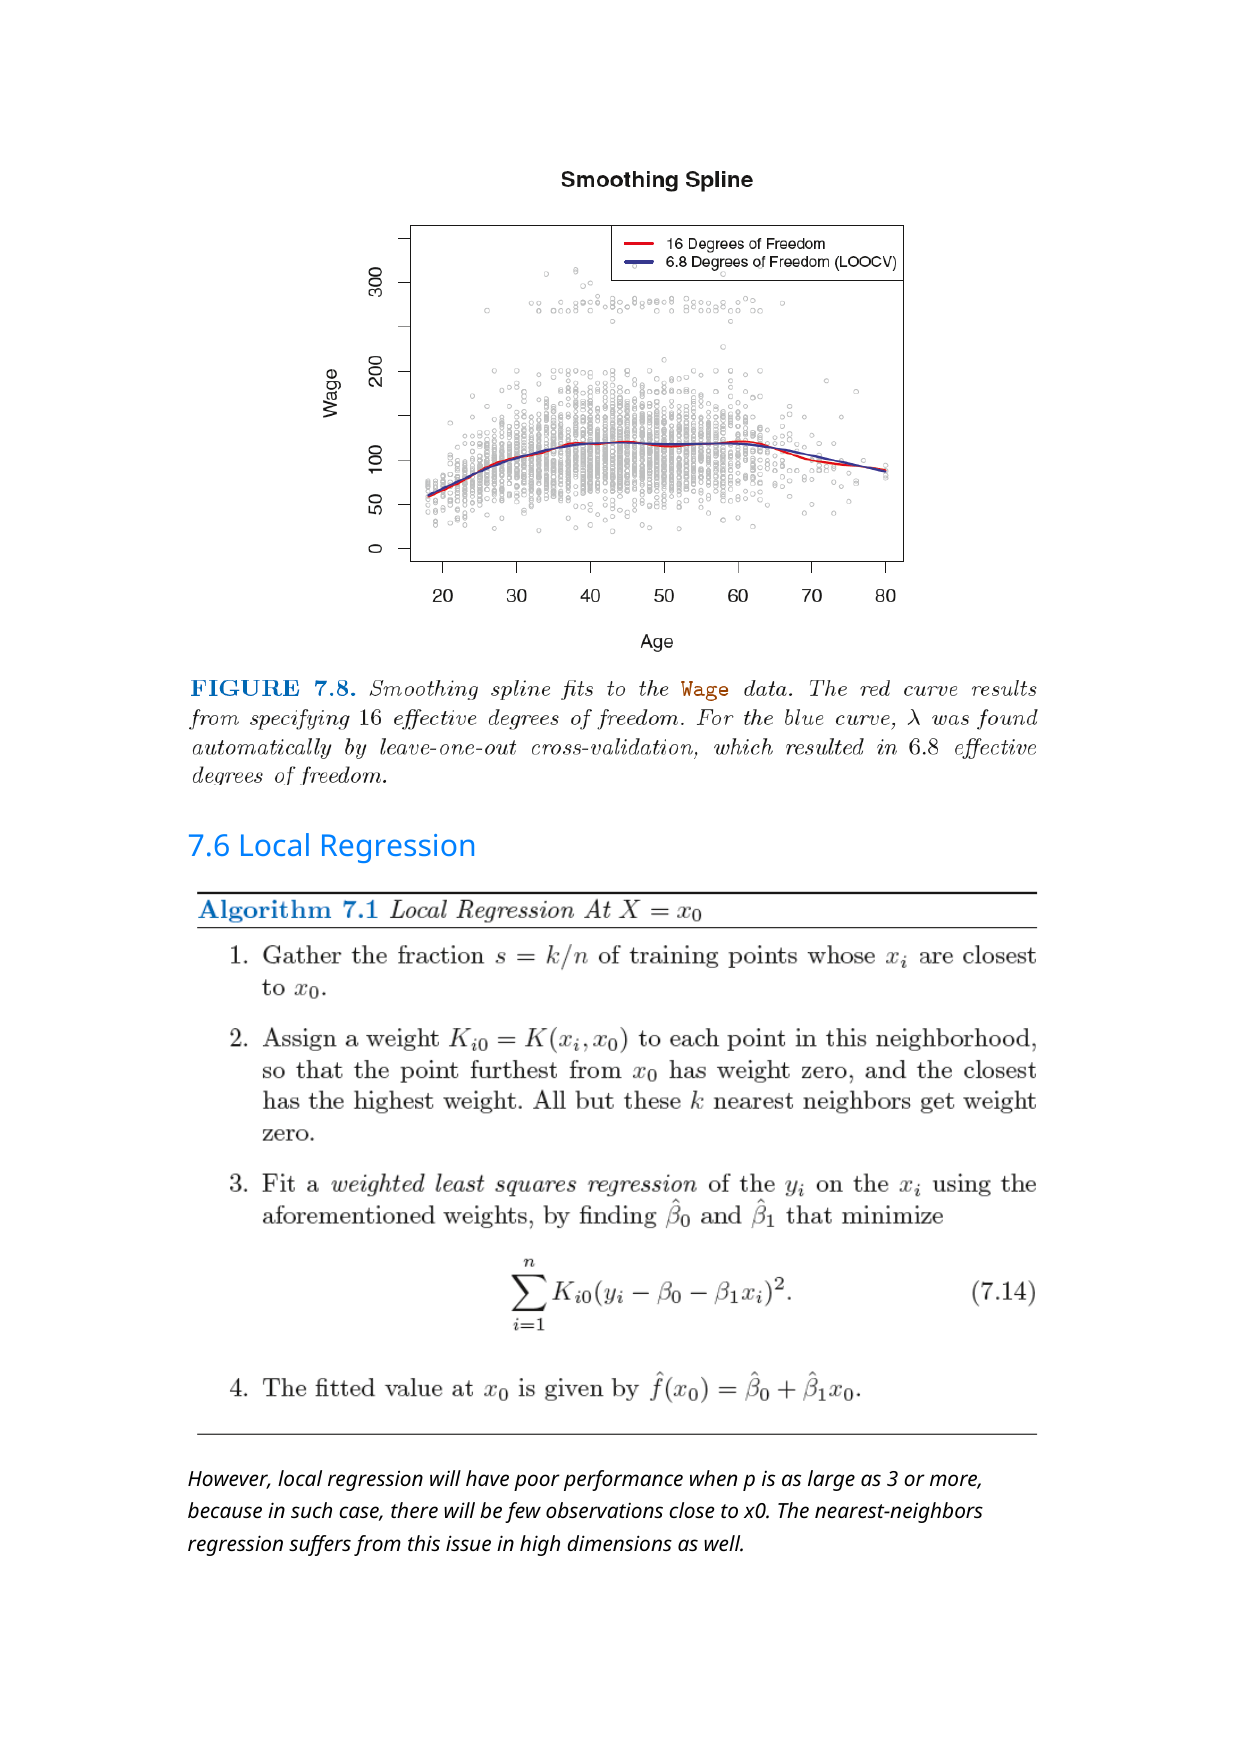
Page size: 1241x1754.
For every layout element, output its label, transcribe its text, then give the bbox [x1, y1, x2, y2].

picture [187, 877, 1053, 1444]
text However, local regression will have poor performance when p is as large as 3 or more, because in such case, there will be few observations close to x0. The nearest-neighbors regression suffers from this issue in high dimensions as well. [187, 1462, 1053, 1559]
text 7.6 Local Regression [187, 812, 1053, 877]
picture [187, 162, 1053, 785]
